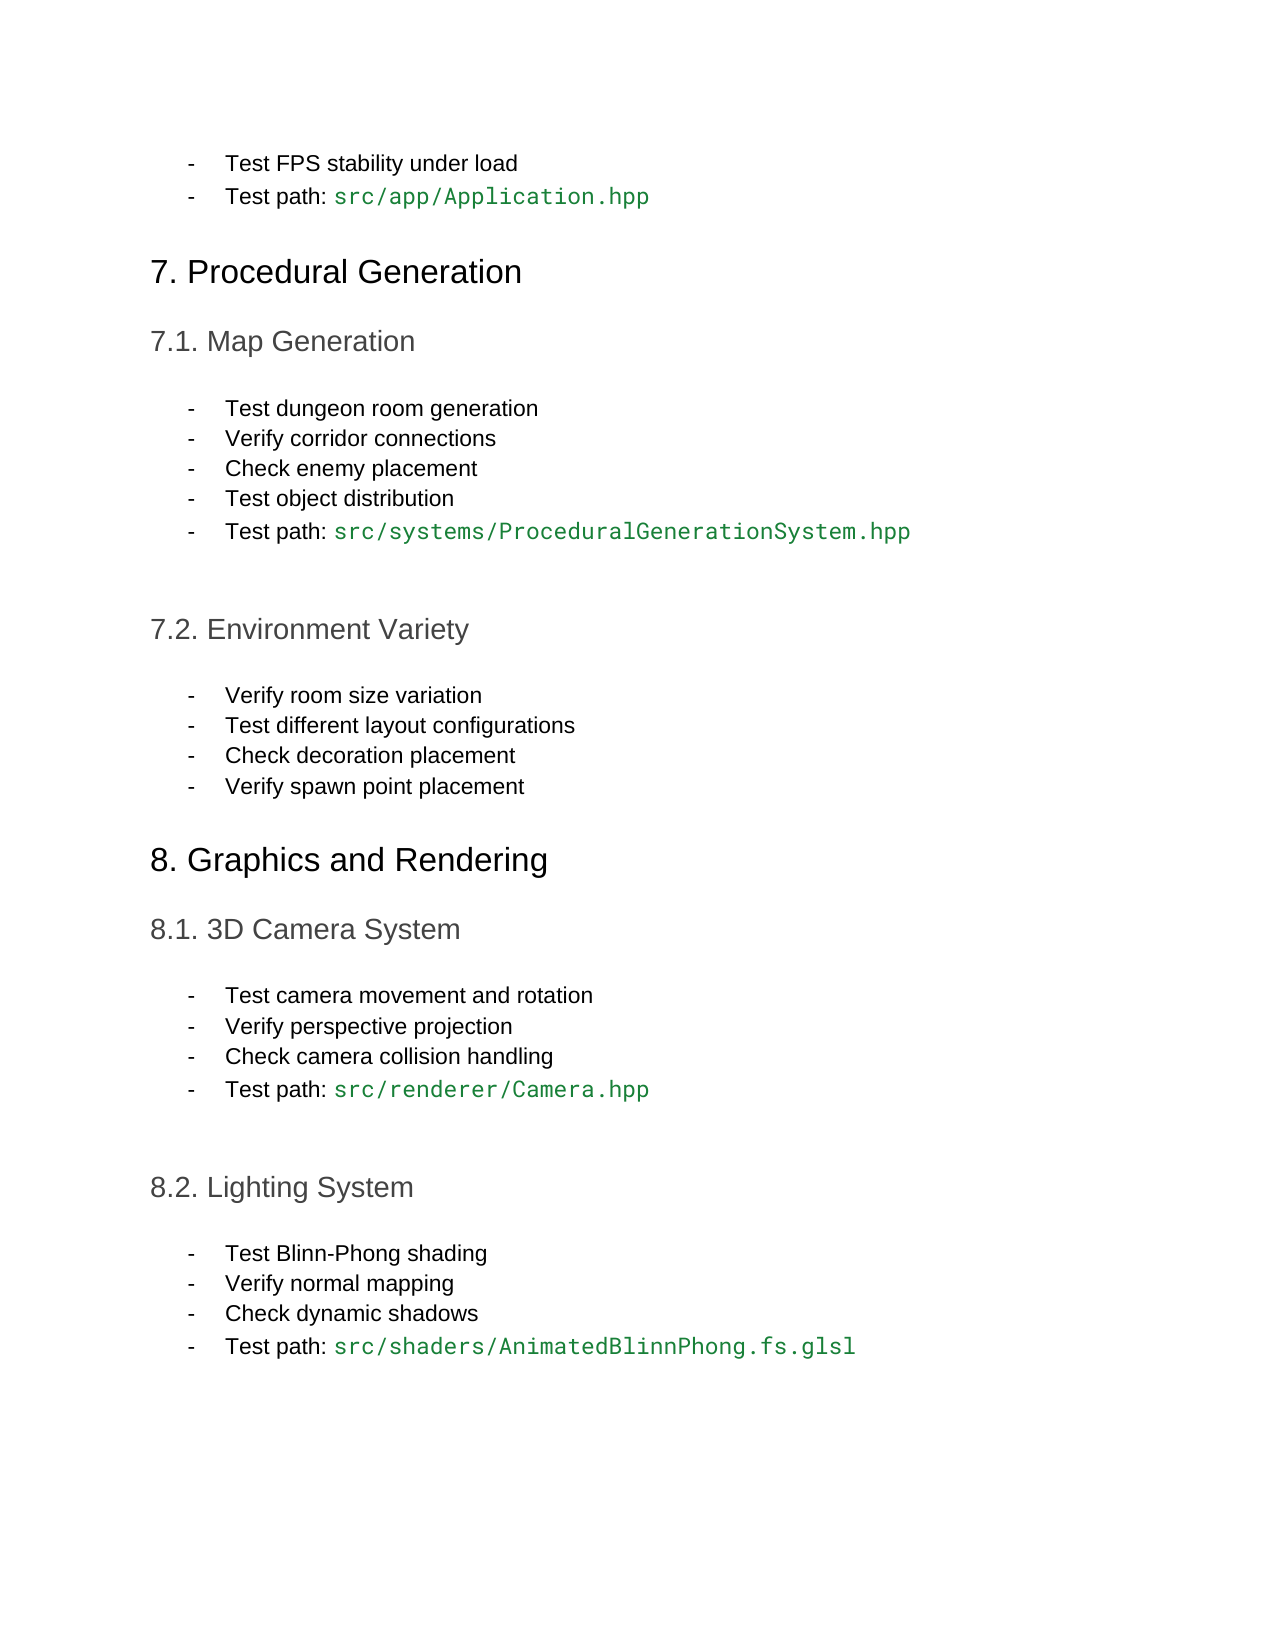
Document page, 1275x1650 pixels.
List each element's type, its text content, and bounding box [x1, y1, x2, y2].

list Test FPS stability under load [187, 150, 1125, 176]
list Check camera collision handling [187, 1043, 1125, 1069]
subtitle 7.2. Environment Variety [150, 612, 1125, 645]
list Check dynamic shadows [187, 1300, 1125, 1327]
list Test different layout configurations [187, 712, 1125, 739]
subtitle 8. Graphics and Rendering [150, 840, 1125, 879]
subtitle 7.1. Map Generation [150, 324, 1125, 358]
list Test object distribution [187, 485, 1125, 511]
list Check decoration placement [187, 742, 1125, 769]
list Test dungeon room generation [187, 394, 1125, 421]
subtitle 7. Procedural Generation [150, 252, 1125, 291]
list Test camera movement and rotation [187, 982, 1125, 1009]
list Test path: src/shaders/AnimatedBlinnPhong.fs.glsl [187, 1331, 1125, 1361]
list Verify spawn point placement [187, 773, 1125, 799]
subtitle 8.1. 3D Camera System [150, 912, 1125, 946]
list Verify normal mapping [187, 1270, 1125, 1296]
list Check enemy placement [187, 455, 1125, 481]
list Test path: src/renderer/Camera.hpp [187, 1073, 1125, 1103]
list Verify room size variation [187, 682, 1125, 708]
subtitle 8.2. Lighting System [150, 1169, 1125, 1203]
list Test Blinn-Phong shading [187, 1240, 1125, 1266]
list Verify corridor connections [187, 425, 1125, 451]
list Test path: src/app/Application.hpp [187, 180, 1125, 210]
list Verify perspective projection [187, 1013, 1125, 1039]
list Test path: src/systems/ProceduralGenerationSystem.hpp [187, 515, 1125, 546]
